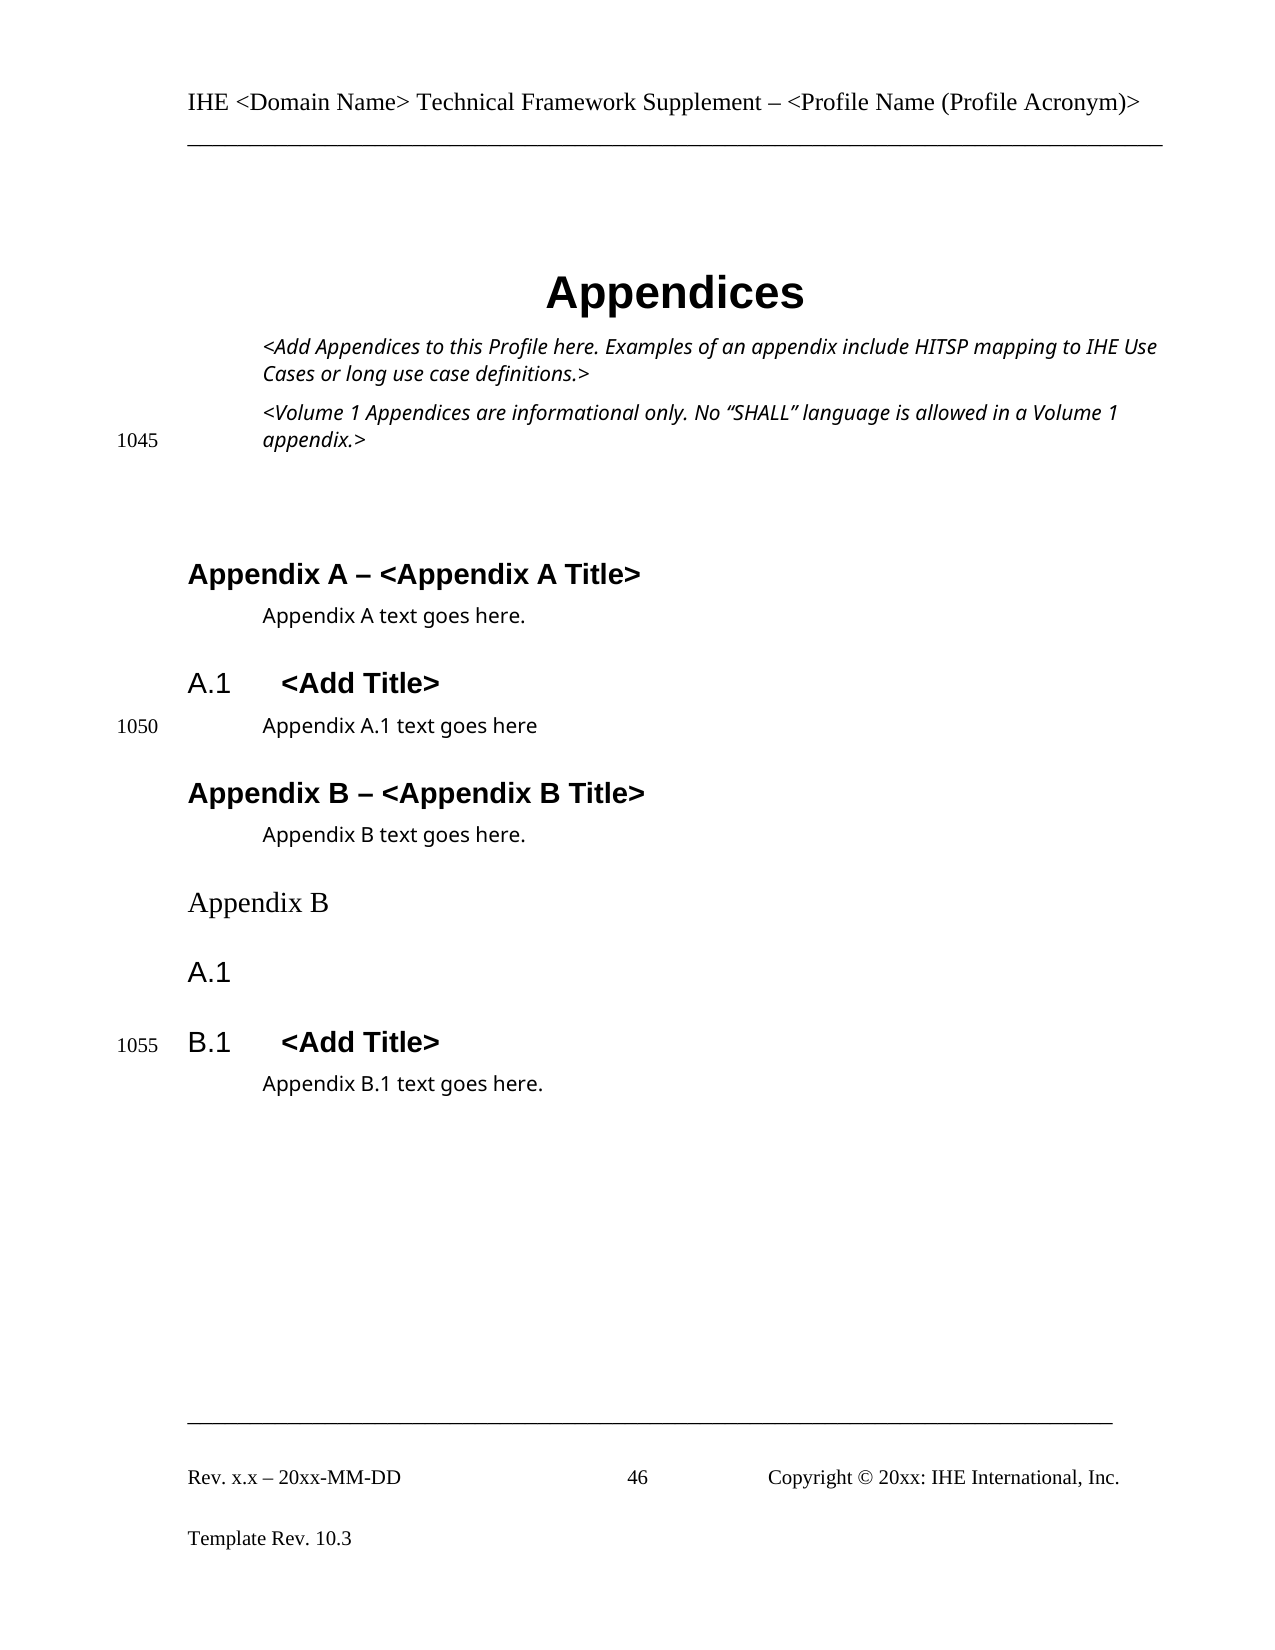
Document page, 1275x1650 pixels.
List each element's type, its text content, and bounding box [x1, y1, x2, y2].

text Appendix B.1 text goes here. [262, 1070, 1162, 1097]
text Appendix A text goes here. [262, 602, 1162, 629]
subtitle Appendix A – <Appendix A Title> [187, 557, 1162, 591]
text <Volume 1 Appendices are informational only. No “SHALL” language is allowed in a Volume 1 appendix.> [262, 399, 1162, 453]
subtitle Appendix B – <Appendix B Title> [187, 776, 1162, 809]
subtitle <Add Title> [187, 1025, 1162, 1058]
text Appendix A.1 text goes here [262, 711, 1162, 738]
text Appendix B text goes here. [262, 821, 1162, 848]
text <Add Appendices to this Profile here. Examples of an appendix include HITSP mapping to IHE Use Cases or long use case definitions.> [262, 332, 1162, 387]
title Appendices [187, 266, 1162, 318]
subtitle <Add Title> [187, 667, 1162, 700]
